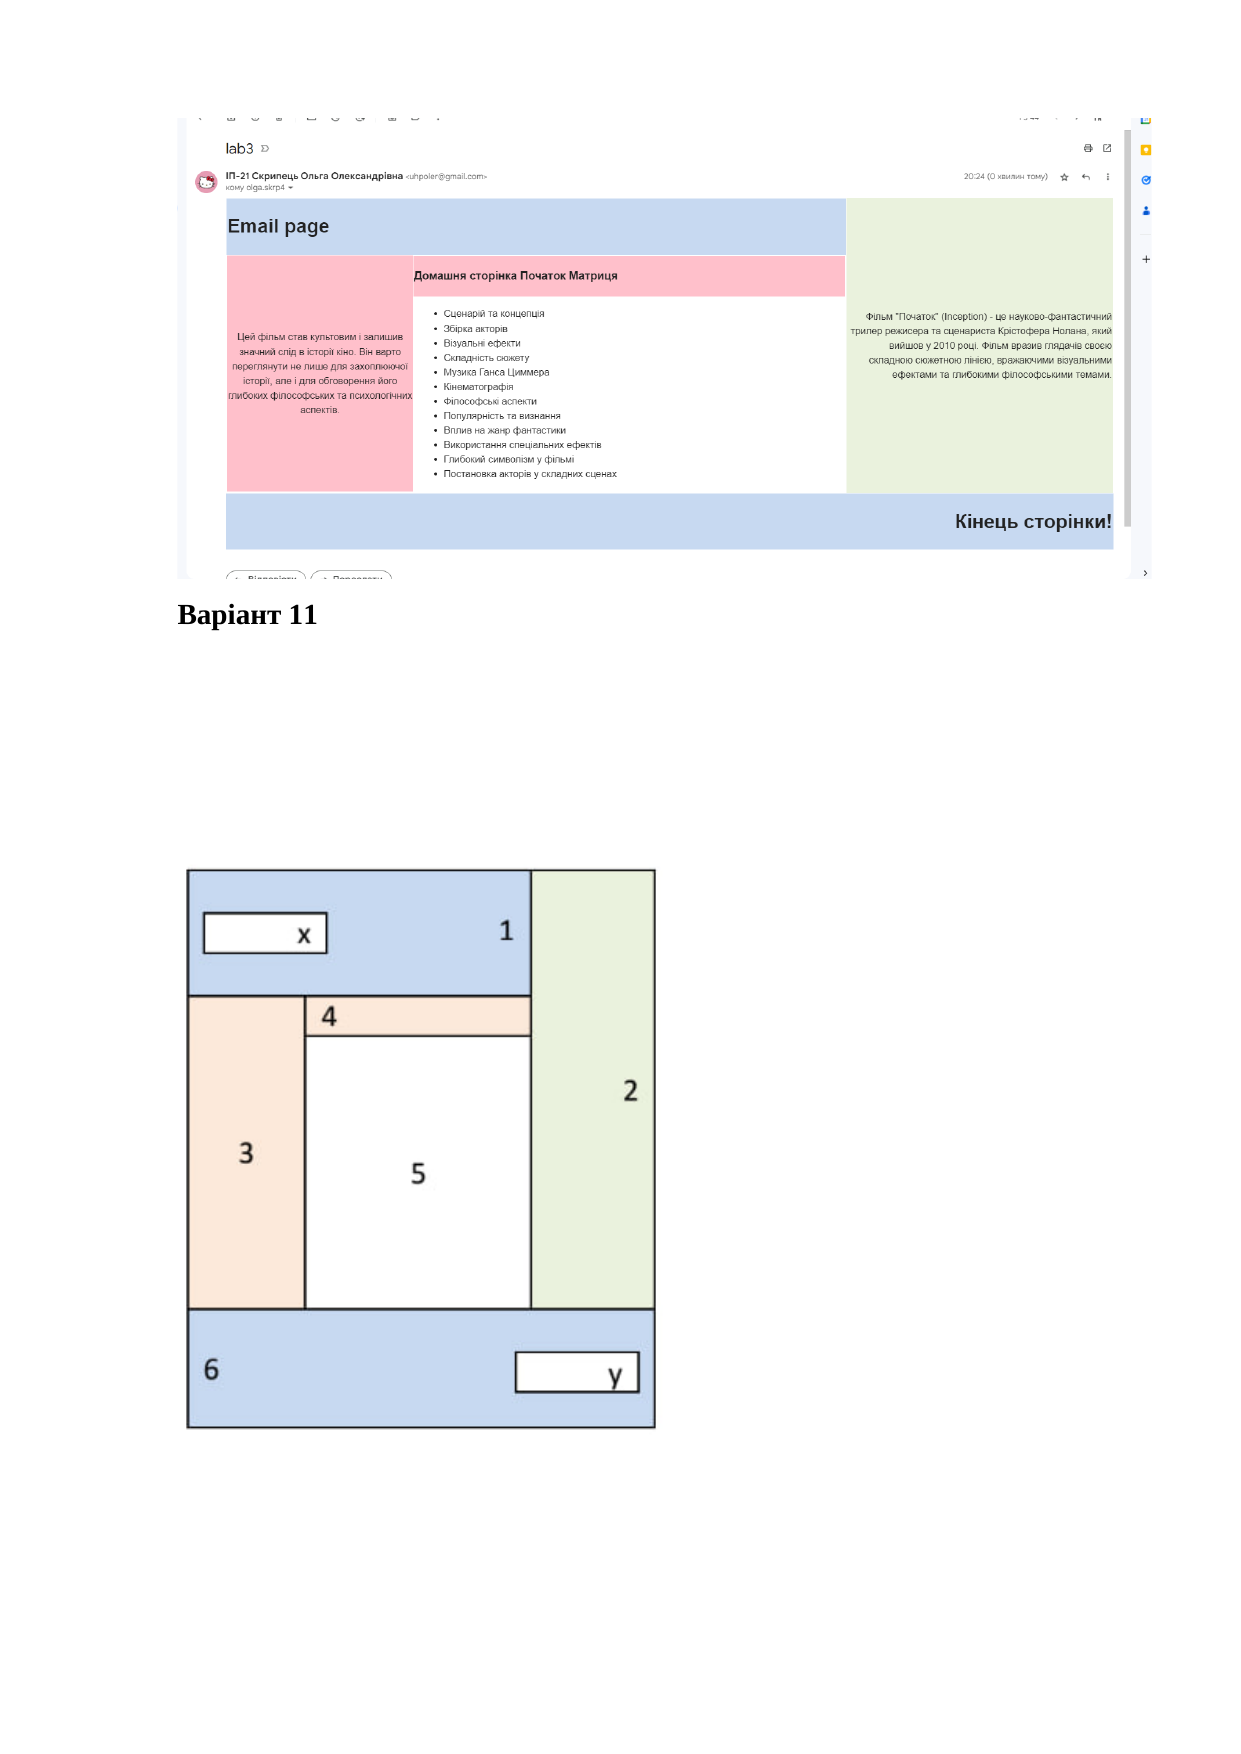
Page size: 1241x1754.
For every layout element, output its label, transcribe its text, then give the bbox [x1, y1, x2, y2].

picture [171, 850, 670, 1444]
picture [177, 118, 1152, 579]
text Варіант 11 [177, 597, 1152, 631]
